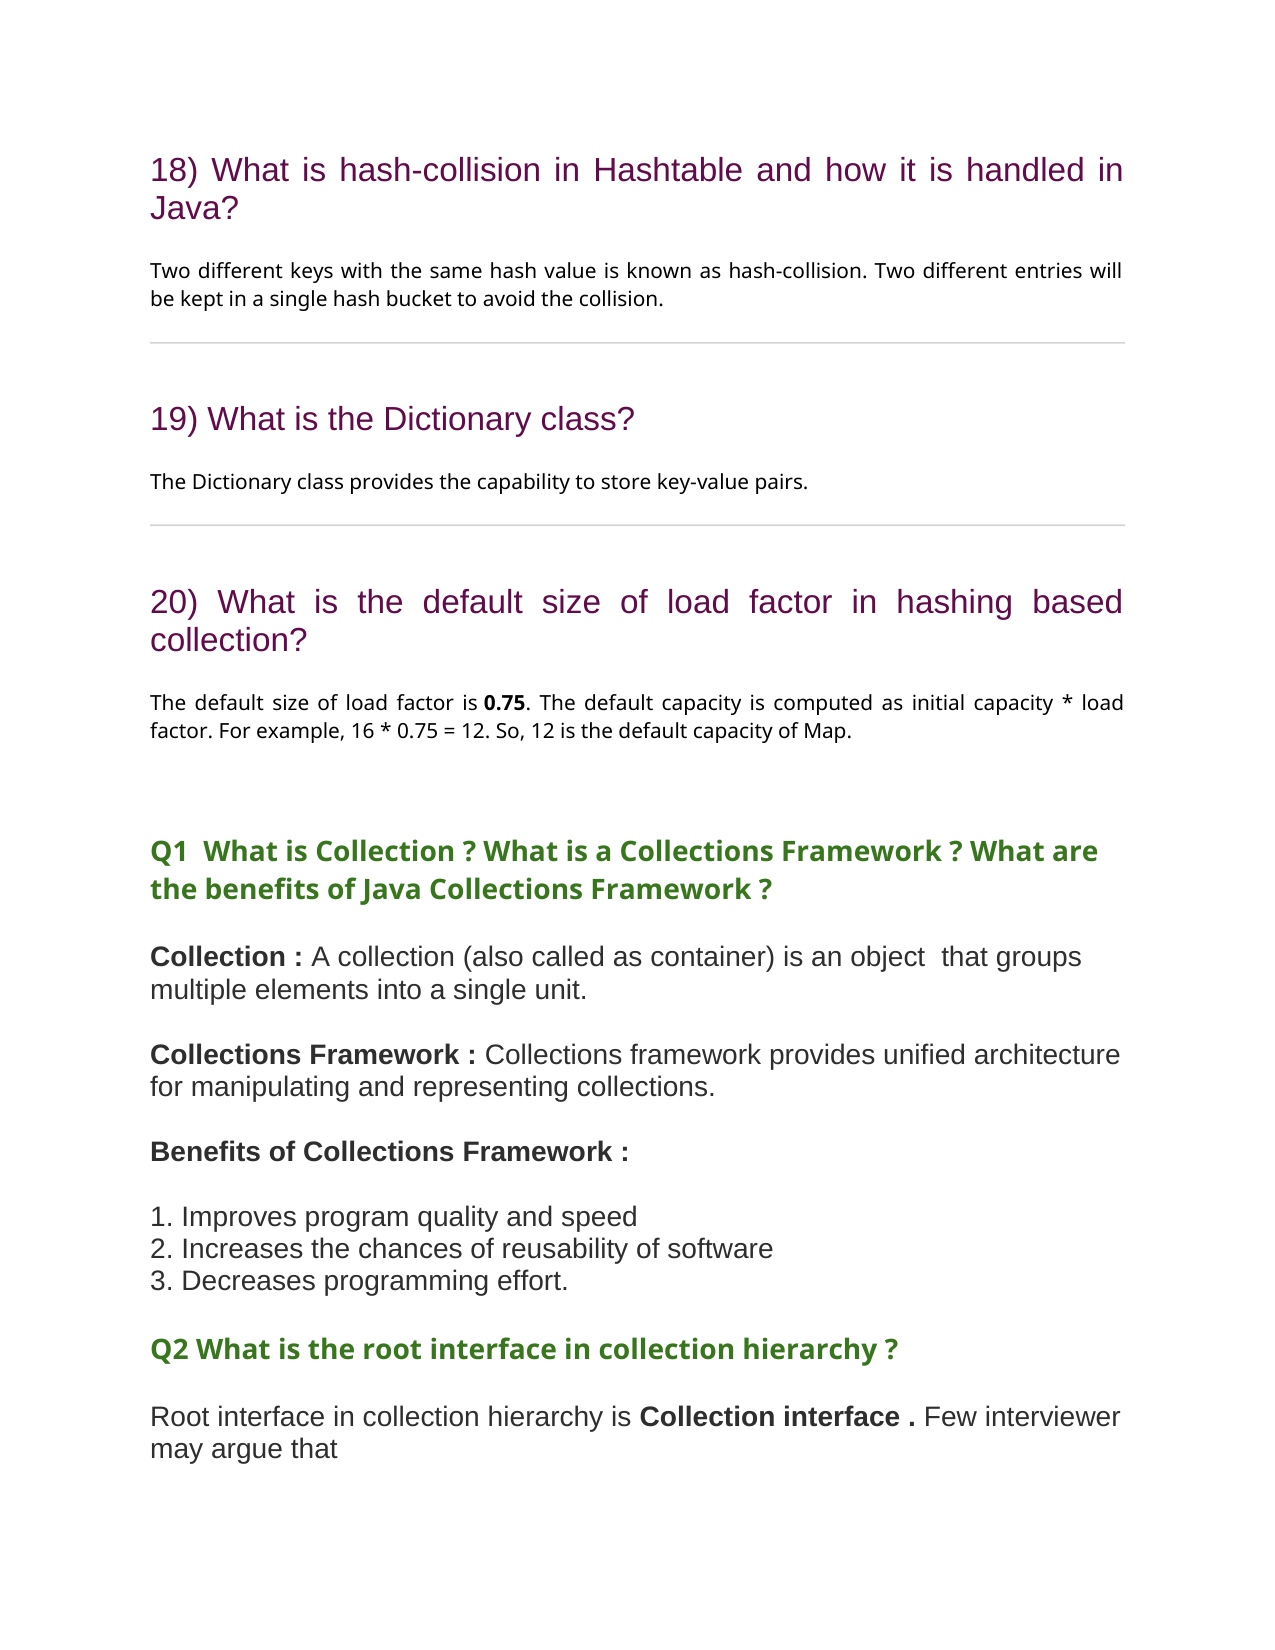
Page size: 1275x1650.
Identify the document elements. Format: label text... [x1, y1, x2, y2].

text 20) What is the default size of load factor in hashing based collection? [150, 582, 1125, 658]
text 18) What is hash-collision in Hashtable and how it is handled in Java? [150, 150, 1125, 227]
text Two different keys with the same hash value is known as hash-collision. Two different entries will be kept in a single hash bucket to avoid the collision. [150, 256, 1125, 313]
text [150, 831, 1125, 1465]
text The default size of load factor is 0.75. The default capacity is computed as initial capacity * load factor. For example, 16 * 0.75 = 12. So, 12 is the default capacity of Map. [150, 688, 1125, 744]
text The Dictionary class provides the capability to store key-value pairs. [150, 467, 1125, 495]
text 19) What is the Dictionary class? [150, 399, 1125, 438]
